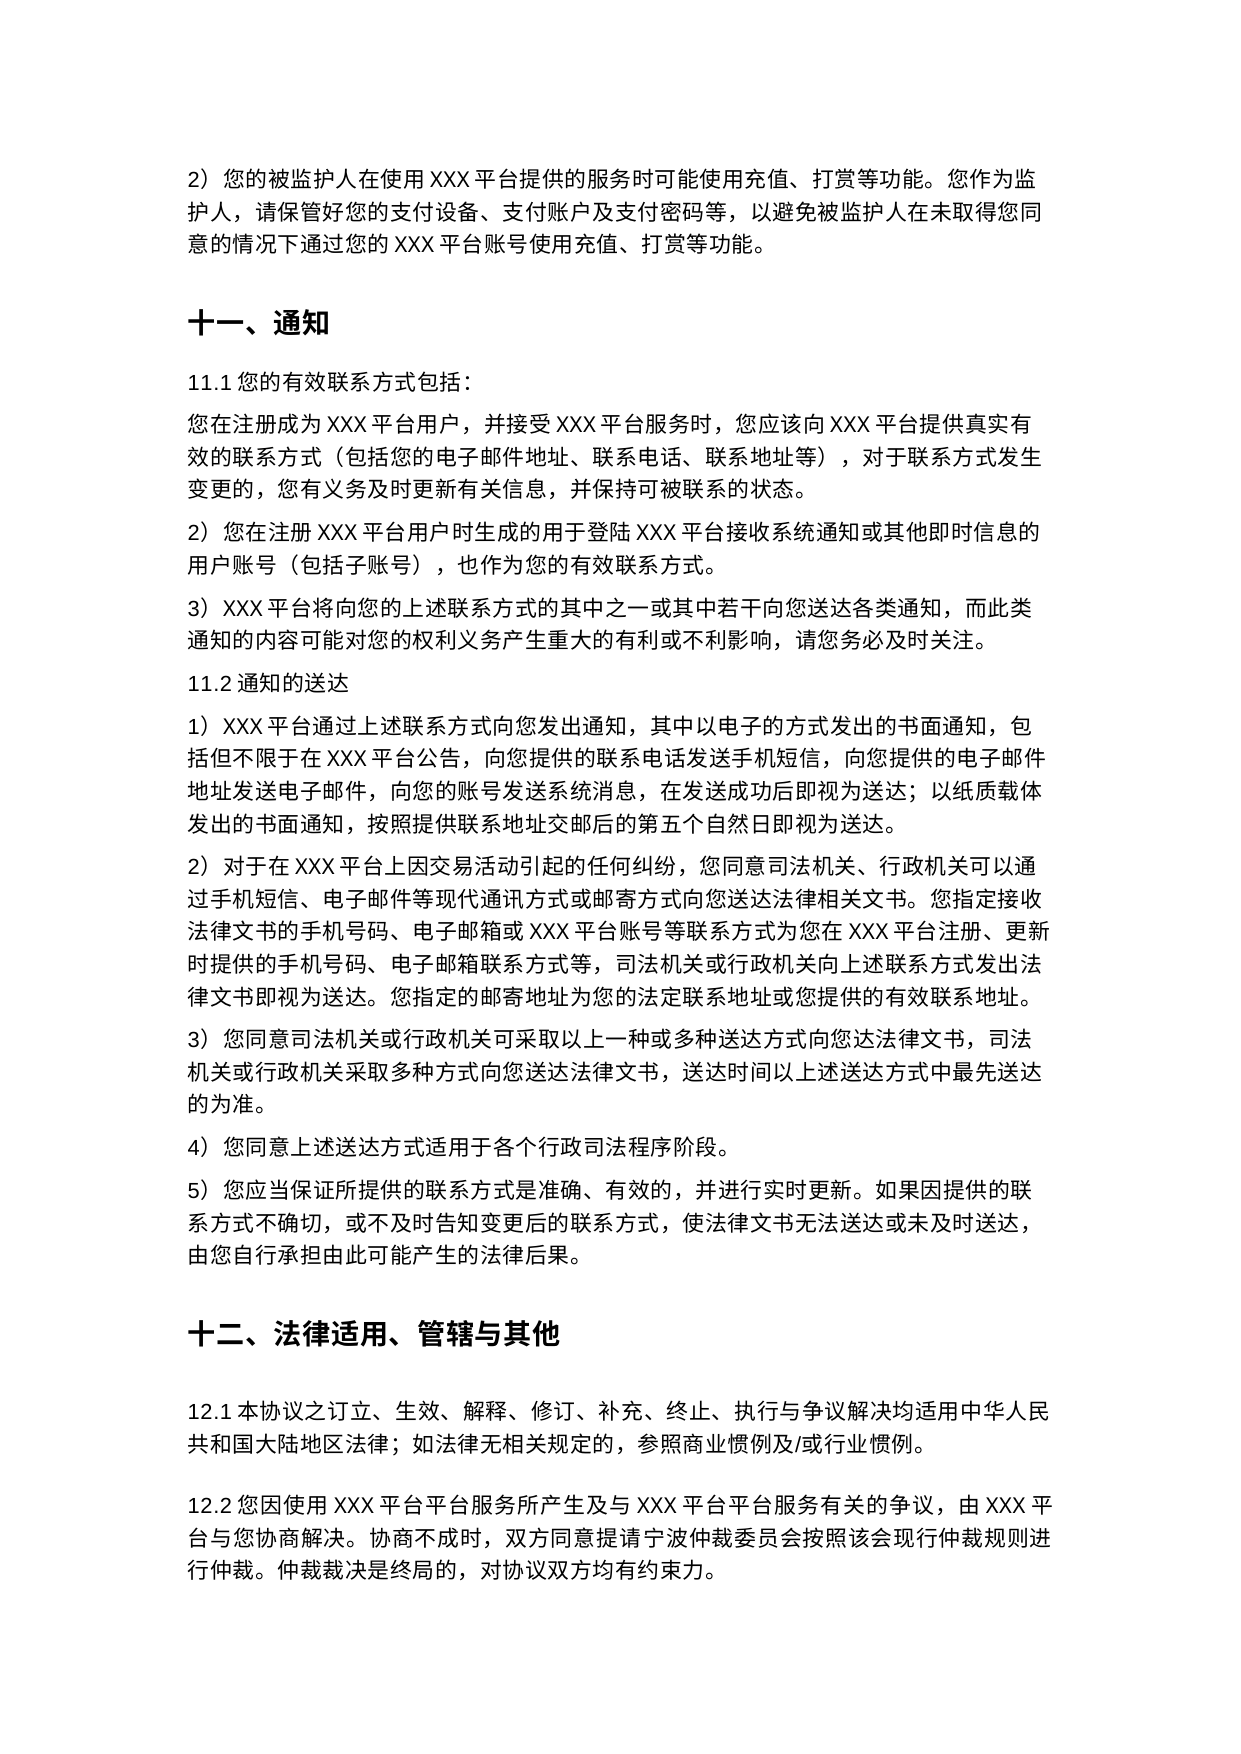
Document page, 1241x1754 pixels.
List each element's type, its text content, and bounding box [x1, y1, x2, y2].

text 1）XXX平台通过上述联系方式向您发出通知，其中以电子的方式发出的书面通知，包括但不限于在XXX平台公告，向您提供的联系电话发送手机短信，向您提供的电子邮件地址发送电子邮件，向您的账号发送系统消息，在发送成功后即视为送达；以纸质载体发出的书面通知，按照提供联系地址交邮后的第五个自然日即视为送达。 [187, 709, 1053, 839]
text 2）您在注册XXX平台用户时生成的用于登陆XXX平台接收系统通知或其他即时信息的用户账号（包括子账号），也作为您的有效联系方式。 [187, 515, 1053, 580]
text 12.2您因使用XXX平台平台服务所产生及与XXX平台平台服务有关的争议，由XXX平台与您协商解决。协商不成时，双方同意提请宁波仲裁委员会按照该会现行仲裁规则进行仲裁。仲裁裁决是终局的，对协议双方均有约束力。 [187, 1488, 1053, 1585]
text 11.1您的有效联系方式包括： [187, 364, 1053, 397]
text 4）您同意上述送达方式适用于各个行政司法程序阶段。 [187, 1130, 1053, 1162]
text 12.1本协议之订立、生效、解释、修订、补充、终止、执行与争议解决均适用中华人民共和国大陆地区法律；如法律无相关规定的，参照商业惯例及/或行业惯例。 [187, 1394, 1053, 1459]
text 十二、法律适用、管辖与其他 [187, 1299, 1053, 1364]
text 3）您同意司法机关或行政机关可采取以上一种或多种送达方式向您达法律文书，司法机关或行政机关采取多种方式向您送达法律文书，送达时间以上述送达方式中最先送达的为准。 [187, 1022, 1053, 1119]
text 2）您的被监护人在使用XXX平台提供的服务时可能使用充值、打赏等功能。您作为监护人，请保管好您的支付设备、支付账户及支付密码等，以避免被监护人在未取得您同意的情况下通过您的XXX平台账号使用充值、打赏等功能。 [187, 162, 1053, 259]
text 您在注册成为XXX平台用户，并接受XXX平台服务时，您应该向XXX平台提供真实有效的联系方式（包括您的电子邮件地址、联系电话、联系地址等），对于联系方式发生变更的，您有义务及时更新有关信息，并保持可被联系的状态。 [187, 407, 1053, 504]
text 十一、通知 [187, 289, 1053, 354]
text 5）您应当保证所提供的联系方式是准确、有效的，并进行实时更新。如果因提供的联系方式不确切，或不及时告知变更后的联系方式，使法律文书无法送达或未及时送达，由您自行承担由此可能产生的法律后果。 [187, 1173, 1053, 1270]
text 11.2通知的送达 [187, 666, 1053, 698]
text 3）XXX平台将向您的上述联系方式的其中之一或其中若干向您送达各类通知，而此类通知的内容可能对您的权利义务产生重大的有利或不利影响，请您务必及时关注。 [187, 590, 1053, 655]
text 2）对于在XXX平台上因交易活动引起的任何纠纷，您同意司法机关、行政机关可以通过手机短信、电子邮件等现代通讯方式或邮寄方式向您送达法律相关文书。您指定接收法律文书的手机号码、电子邮箱或XXX平台账号等联系方式为您在XXX平台注册、更新时提供的手机号码、电子邮箱联系方式等，司法机关或行政机关向上述联系方式发出法律文书即视为送达。您指定的邮寄地址为您的法定联系地址或您提供的有效联系地址。 [187, 849, 1053, 1012]
